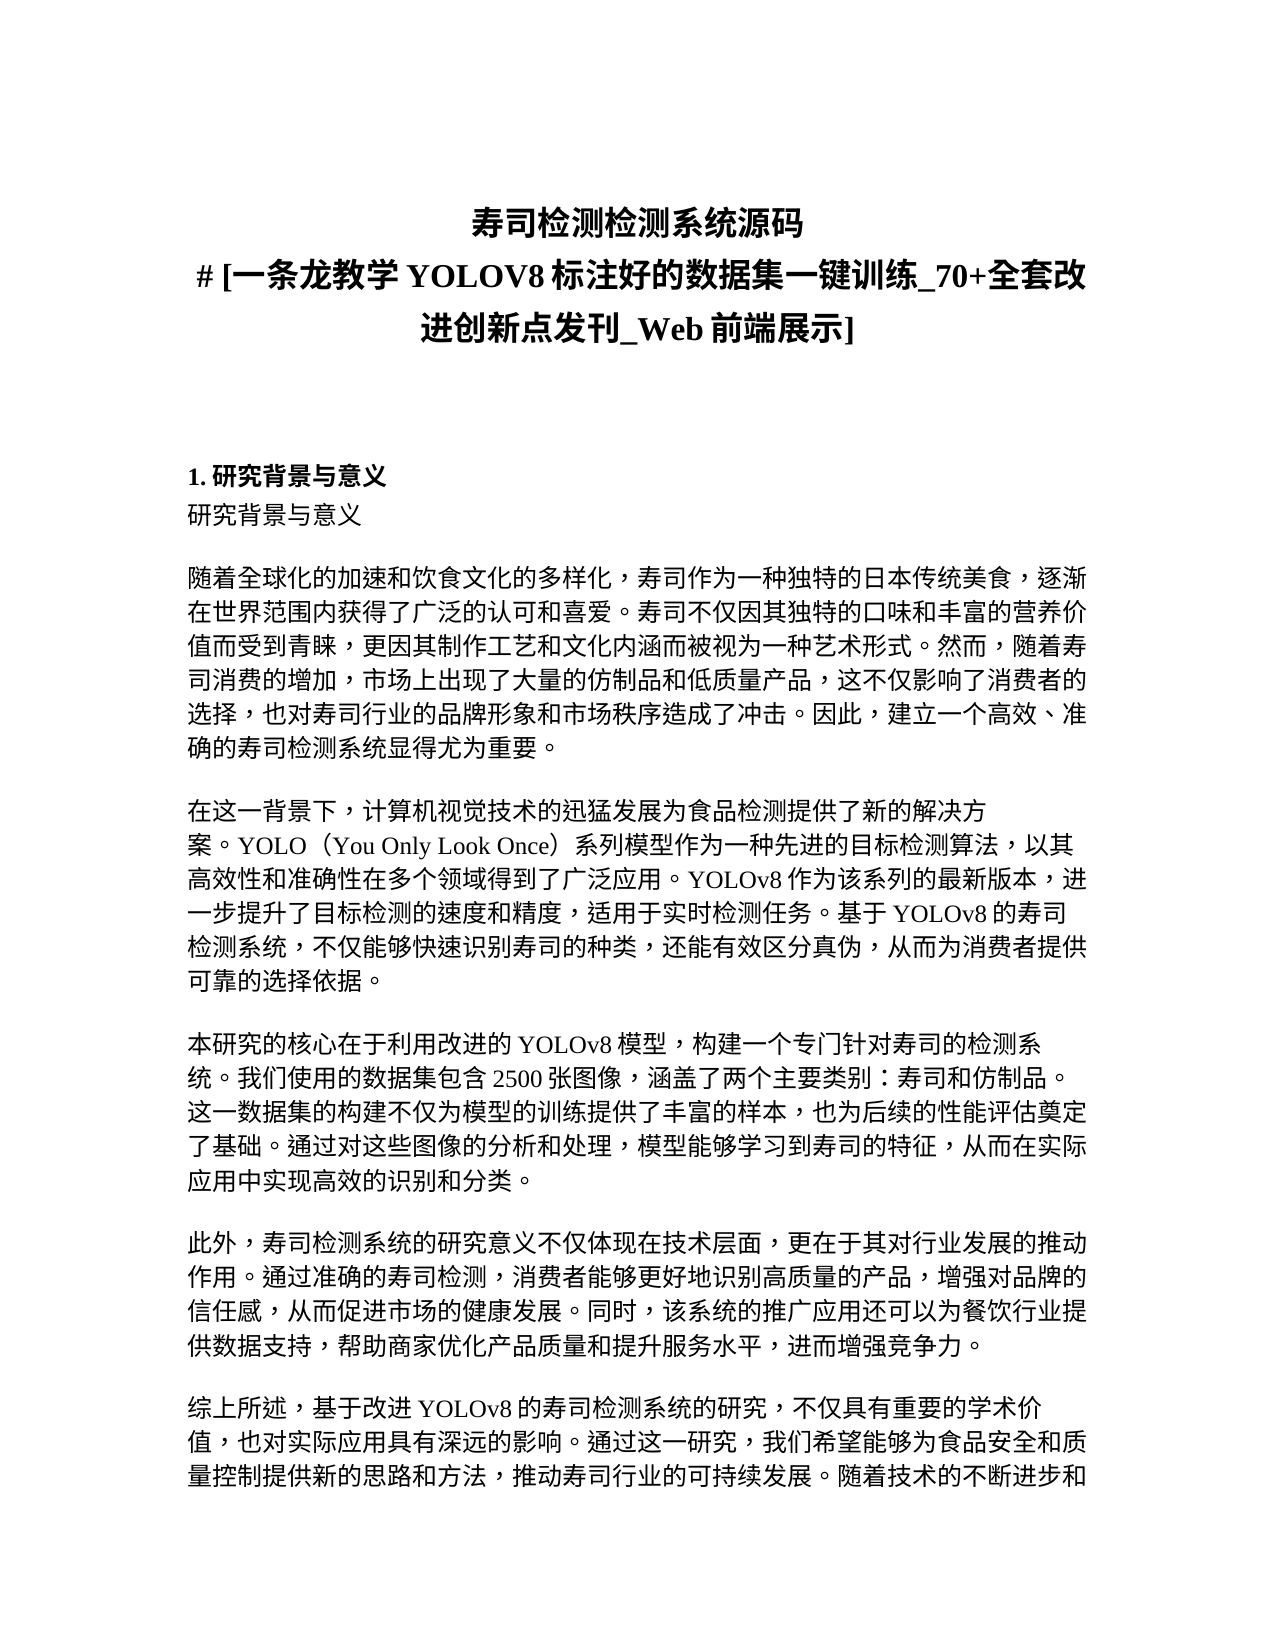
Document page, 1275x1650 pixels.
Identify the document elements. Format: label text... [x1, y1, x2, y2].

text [187, 498, 1087, 1493]
subtitle 1. 研究背景与意义 [187, 459, 1087, 493]
subtitle 寿司检测检测系统源码 # [一条龙教学YOLOV8标注好的数据集一键训练_70+全套改进创新点发刊_Web前端展示] [187, 200, 1087, 350]
